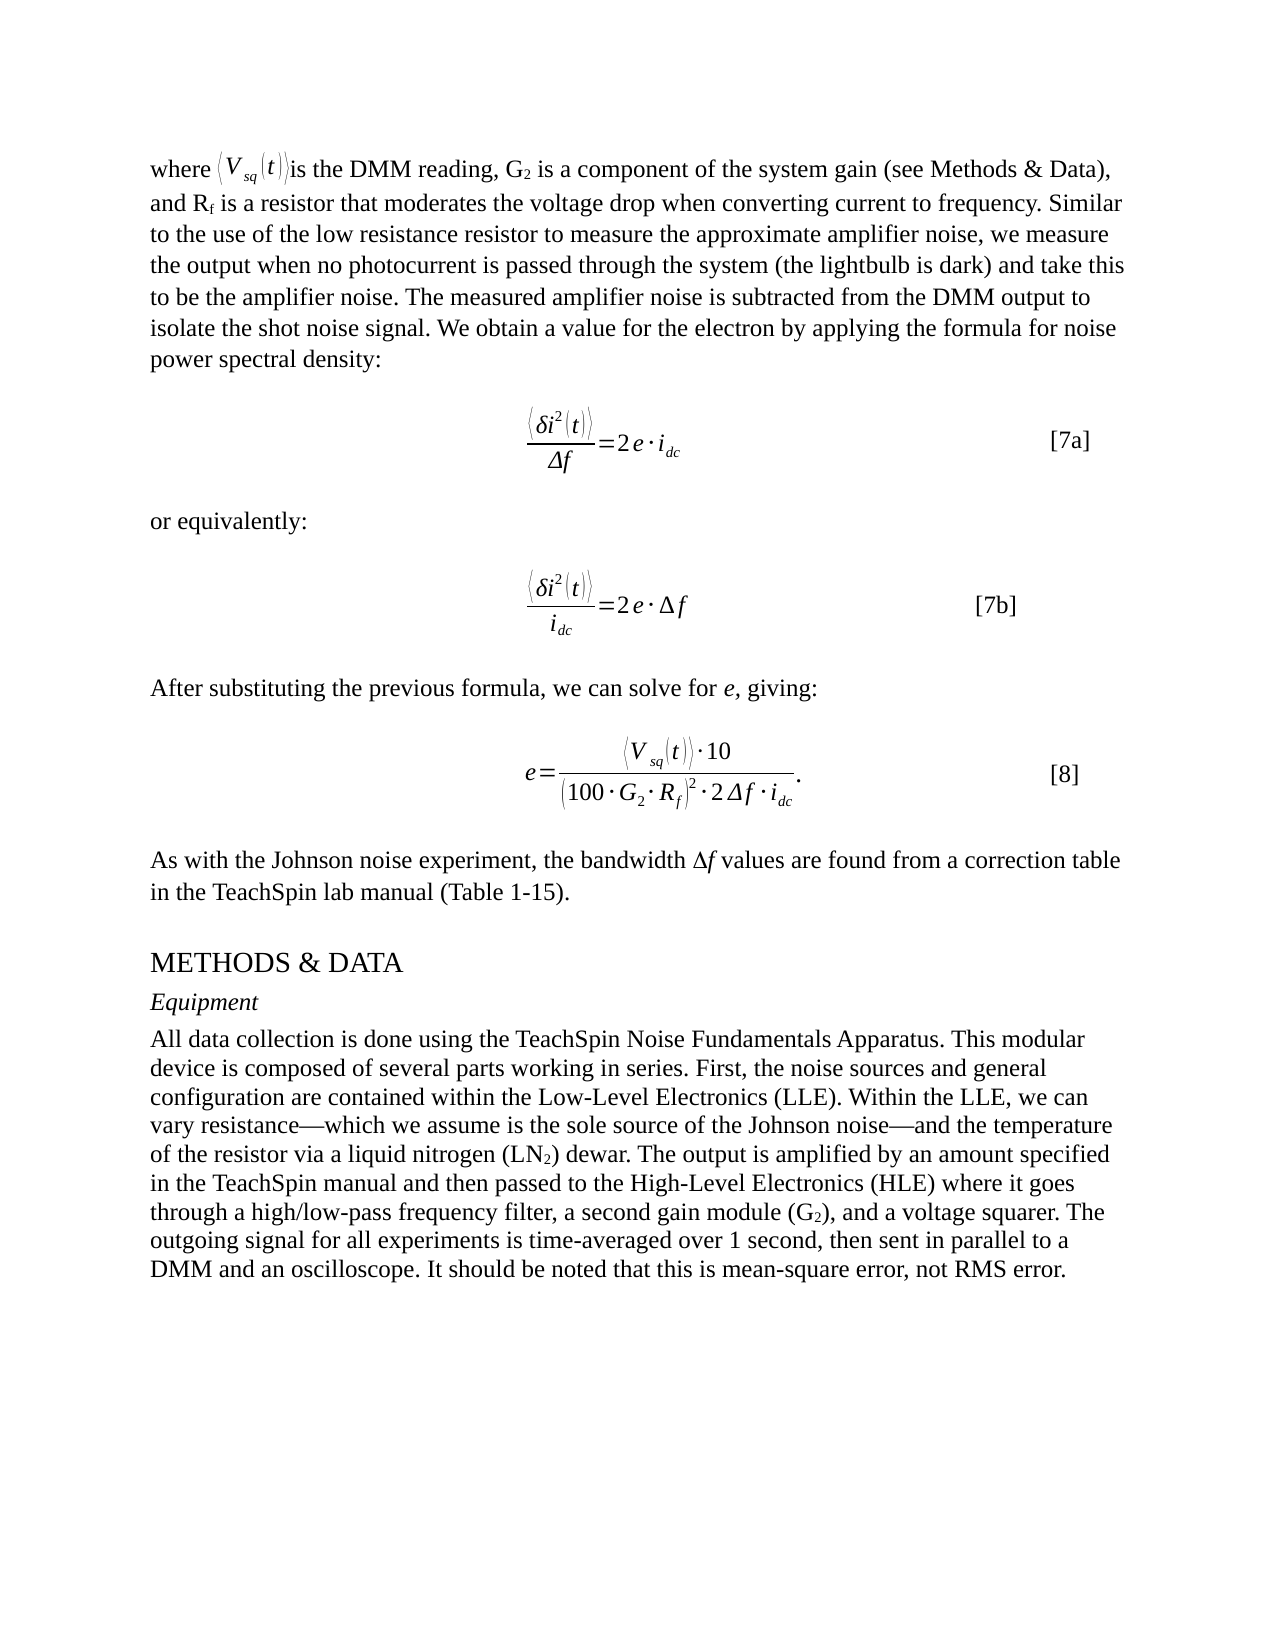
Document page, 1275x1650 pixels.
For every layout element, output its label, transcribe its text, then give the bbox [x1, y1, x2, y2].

text [7a] [450, 406, 1125, 473]
text where is the DMM reading, G2 is a component of the system gain (see Methods & Data), and Rf is a resistor that moderates the voltage drop when converting current to frequency. Similar to the use of the low resistance resistor to measure the approximate amplifier noise, we measure the output when no photocurrent is passed through the system (the lightbulb is dark) and take this to be the amplifier noise. The measured amplifier noise is subtracted from the DMM output to isolate the shot noise signal. We obtain a value for the electron by applying the formula for noise power spectral density: [150, 150, 1125, 372]
text As with the Johnson noise experiment, the bandwidth Df values are found from a correction table in the TeachSpin lab manual (Table 1-15). [150, 846, 1125, 905]
text or equivalently: [150, 506, 1125, 535]
text . [8] [450, 735, 1125, 812]
subtitle methods & data [150, 945, 1125, 979]
text [7b] [150, 568, 1125, 639]
subtitle Equipment [150, 987, 1125, 1016]
text All data collection is done using the TeachSpin Noise Fundamentals Apparatus. This modular device is composed of several parts working in series. First, the noise sources and general configuration are contained within the Low-Level Electronics (LLE). Within the LLE, we can vary resistance—which we assume is the sole source of the Johnson noise—and the temperature of the resistor via a liquid nitrogen (LN2) dewar. The output is amplified by an amount specified in the TeachSpin manual and then passed to the High-Level Electronics (HLE) where it goes through a high/low-pass frequency filter, a second gain module (G2), and a voltage squarer. The outgoing signal for all experiments is time-averaged over 1 second, then sent in parallel to a DMM and an oscilloscope. It should be noted that this is mean-square error, not RMS error. [150, 1024, 1125, 1283]
text After substituting the previous formula, we can solve for e, giving: [150, 673, 1125, 702]
